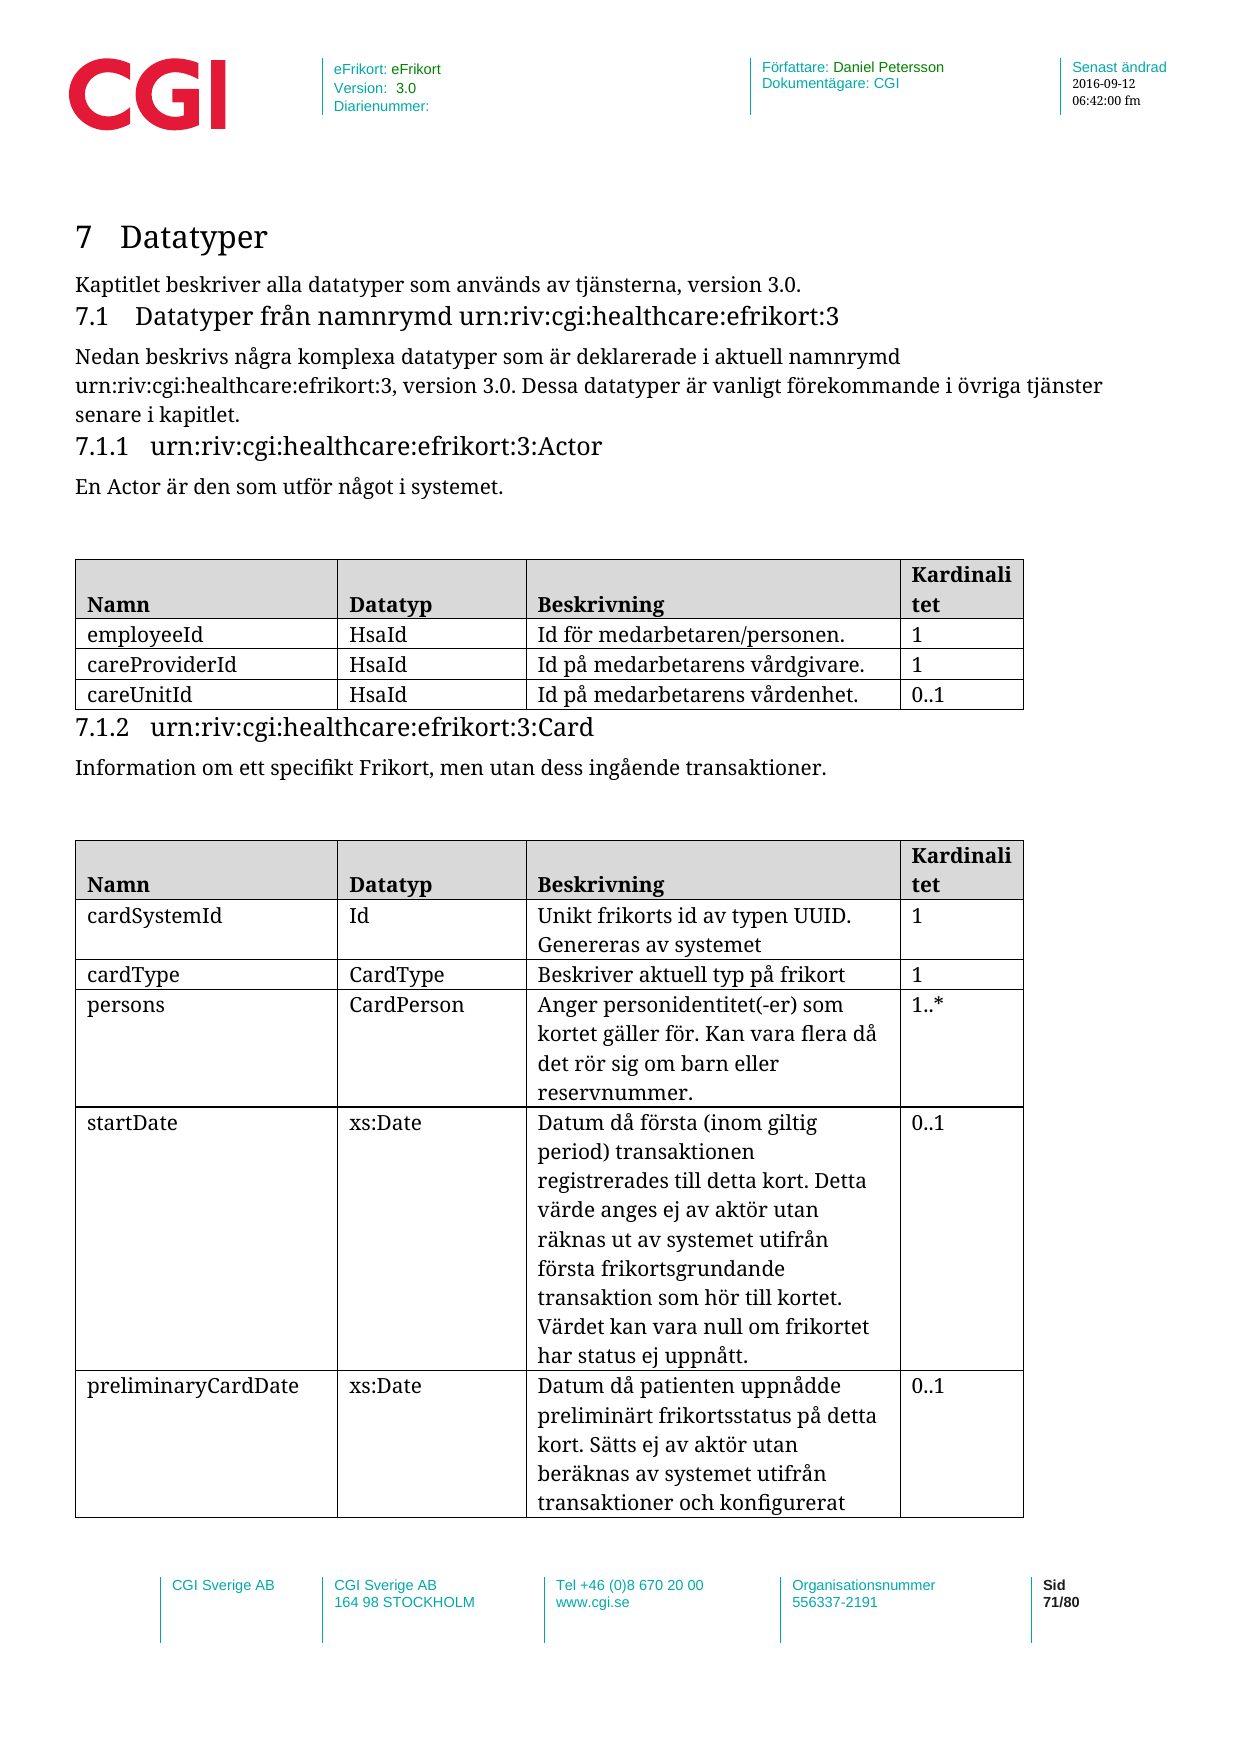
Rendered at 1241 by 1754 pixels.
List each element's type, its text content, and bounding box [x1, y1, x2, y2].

table_cell 1 [901, 960, 1023, 989]
table_cell cardType [76, 960, 337, 989]
text Information om ett specifikt Frikort, men utan dess ingående transaktioner. [75, 752, 1165, 781]
table_cell employeeId [76, 619, 337, 648]
table_header Kardinalitet [901, 560, 1023, 618]
table_cell startDate [76, 1108, 337, 1370]
table_header Namn [76, 560, 337, 618]
text Kaptitlet beskriver alla datatyper som används av tjänsterna, version 3.0. [75, 270, 1165, 299]
table_cell Beskriver aktuell typ på frikort [527, 960, 900, 989]
table_header Datatyp [338, 841, 526, 899]
table_header Datatyp [338, 560, 526, 618]
table_cell HsaId [338, 619, 526, 648]
table_cell xs:Date [338, 1371, 526, 1517]
text Nedan beskrivs några komplexa datatyper som är deklarerade i aktuell namnrymd urn:riv:cgi:healthcare:efrikort:3, version 3.0. Dessa datatyper är vanligt förekommande i övriga tjänster senare i kapitlet. [75, 341, 1165, 429]
table_cell Anger personidentitet(-er) som kortet gäller för. Kan vara flera då det rör sig om barn eller reservnummer. [527, 990, 900, 1106]
table_cell Id [338, 900, 526, 958]
table_cell cardSystemId [76, 900, 337, 958]
table_cell Id på medarbetarens vårdenhet. [527, 680, 900, 709]
table_cell careProviderId [76, 649, 337, 678]
text En Actor är den som utför något i systemet. [75, 471, 1165, 500]
table_cell Id på medarbetarens vårdgivare. [527, 649, 900, 678]
table_cell xs:Date [338, 1108, 526, 1370]
table_cell Unikt frikorts id av typen UUID. Genereras av systemet [527, 900, 900, 958]
subtitle Datatyper från namnrymd urn:riv:cgi:healthcare:efrikort:3 [75, 299, 1165, 333]
table_header Kardinalitet [901, 841, 1023, 899]
table_cell Id för medarbetaren/personen. [527, 619, 900, 648]
table_cell 1 [901, 619, 1023, 648]
table_cell 0..1 [901, 1108, 1023, 1370]
table_header Beskrivning [527, 560, 900, 618]
table_cell Datum då första (inom giltig period) transaktionen registrerades till detta kort. Detta värde anges ej av aktör utan räknas ut av systemet utifrån första frikortsgrundande transaktion som hör till kortet. Värdet kan vara null om frikortet har status ej uppnått. [527, 1108, 900, 1370]
table_cell HsaId [338, 680, 526, 709]
table_cell 0..1 [901, 1371, 1023, 1517]
table_cell CardPerson [338, 990, 526, 1106]
table_cell persons [76, 990, 337, 1106]
table_cell CardType [338, 960, 526, 989]
table_cell 0..1 [901, 680, 1023, 709]
table_cell careUnitId [76, 680, 337, 709]
table_header Namn [76, 841, 337, 899]
table_cell 1 [901, 649, 1023, 678]
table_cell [527, 1371, 900, 1517]
table_cell preliminaryCardDate [76, 1371, 337, 1517]
table_cell HsaId [338, 649, 526, 678]
table_cell 1 [901, 900, 1023, 958]
subtitle urn:riv:cgi:healthcare:efrikort:3:Actor [75, 429, 1165, 463]
table_cell 1..* [901, 990, 1023, 1106]
table_header Beskrivning [527, 841, 900, 899]
subtitle urn:riv:cgi:healthcare:efrikort:3:Card [75, 710, 1165, 744]
subtitle Datatyper [75, 215, 1165, 257]
